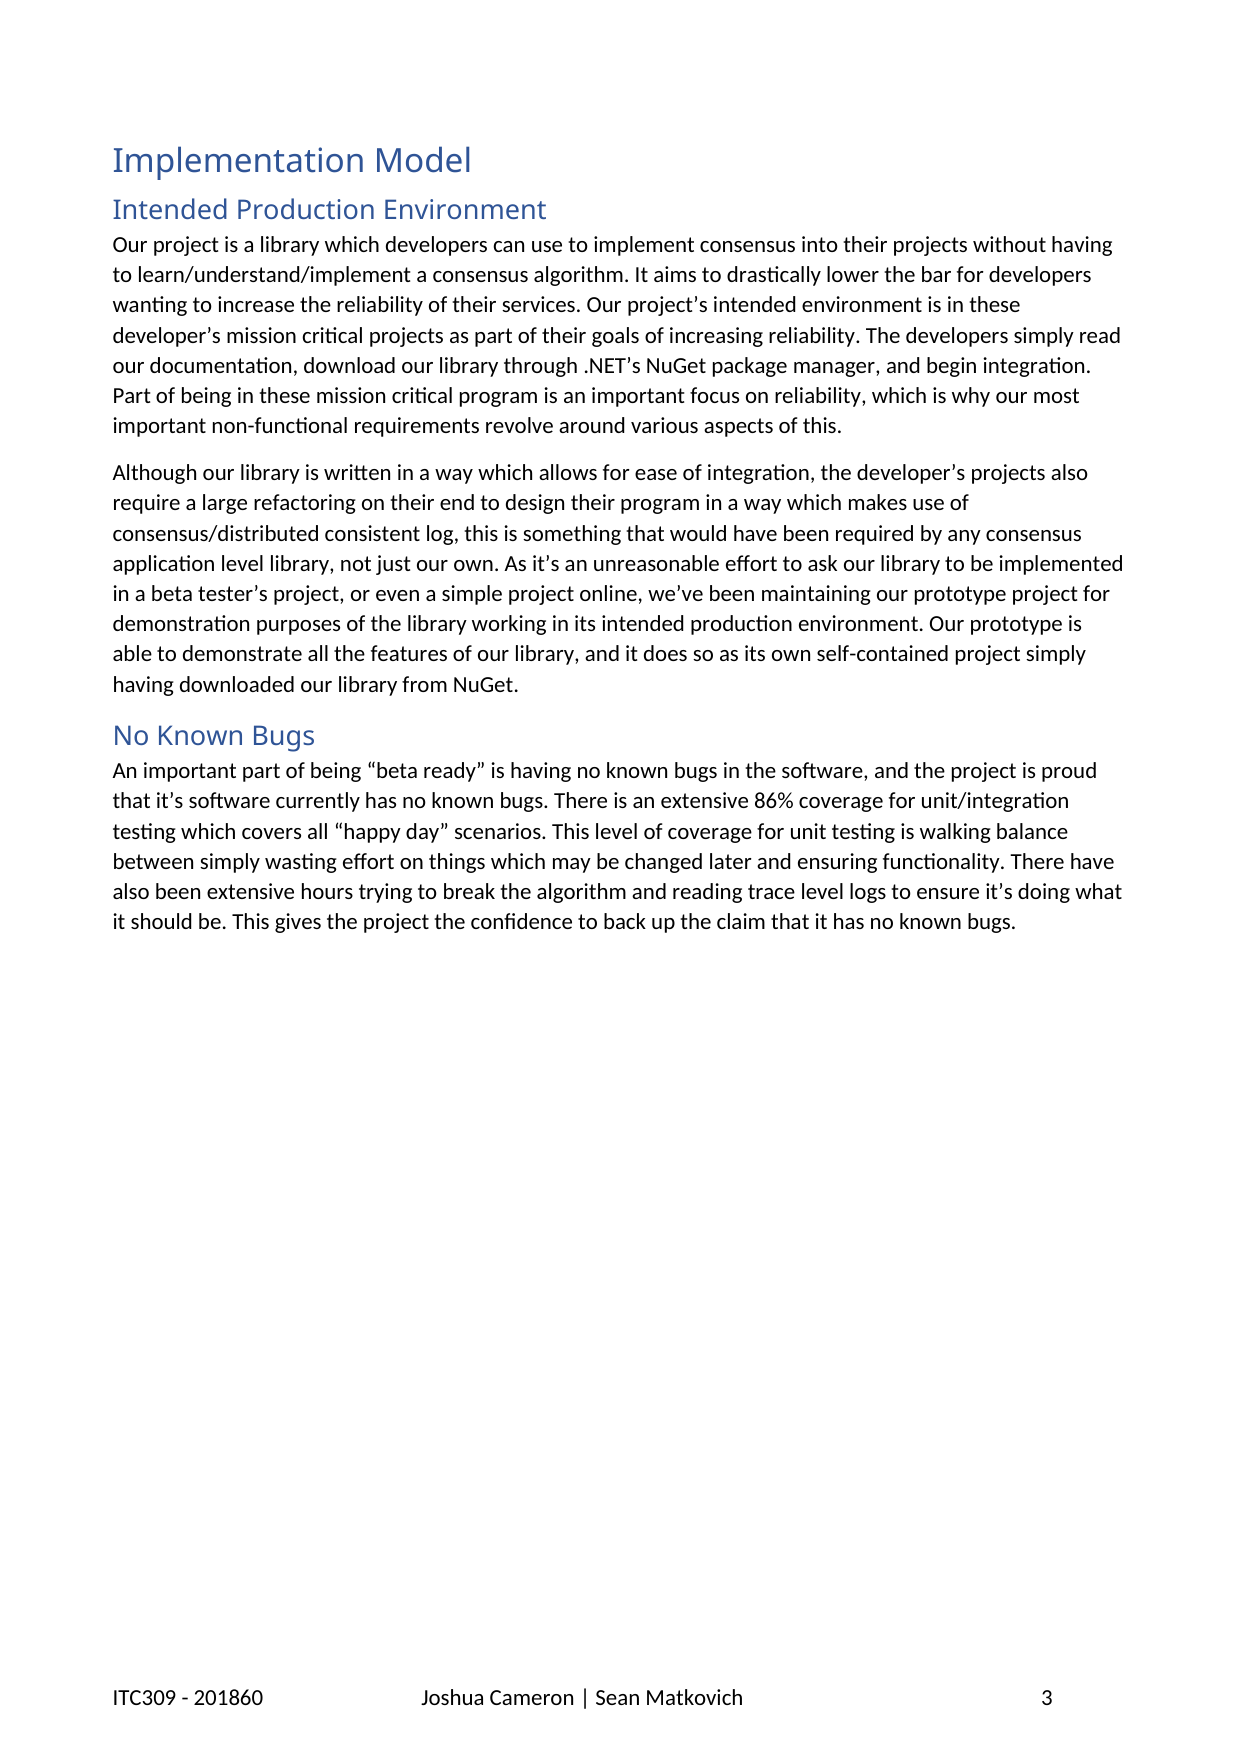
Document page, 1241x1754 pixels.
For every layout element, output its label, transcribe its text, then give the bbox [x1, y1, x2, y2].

subtitle No Known Bugs [112, 717, 1128, 753]
text Although our library is written in a way which allows for ease of integration, the developer’s projects also require a large refactoring on their end to design their program in a way which makes use of consensus/distributed consistent log, this is something that would have been required by any consensus application level library, not just our own. As it’s an unreasonable effort to ask our library to be implemented in a beta tester’s project, or even a simple project online, we’ve been maintaining our prototype project for demonstration purposes of the library working in its intended production environment. Our prototype is able to demonstrate all the features of our library, and it does so as its own self-contained project simply having downloaded our library from NuGet. [112, 458, 1128, 698]
text An important part of being “beta ready” is having no known bugs in the software, and the project is proud that it’s software currently has no known bugs. There is an extensive 86% coverage for unit/integration testing which covers all “happy day” scenarios. This level of coverage for unit testing is walking balance between simply wasting effort on things which may be changed later and ensuring functionality. There have also been extensive hours trying to break the algorithm and reading trace level logs to ensure it’s doing what it should be. This gives the project the confidence to back up the claim that it has no known bugs. [112, 756, 1128, 935]
subtitle Implementation Model [112, 137, 1128, 183]
subtitle Intended Production Environment [112, 190, 1128, 227]
text Our project is a library which developers can use to implement consensus into their projects without having to learn/understand/implement a consensus algorithm. It aims to drastically lower the bar for developers wanting to increase the reliability of their services. Our project’s intended environment is in these developer’s mission critical projects as part of their goals of increasing reliability. The developers simply read our documentation, download our library through .NET’s NuGet package manager, and begin integration. Part of being in these mission critical program is an important focus on reliability, which is why our most important non-functional requirements revolve around various aspects of this. [112, 230, 1128, 439]
